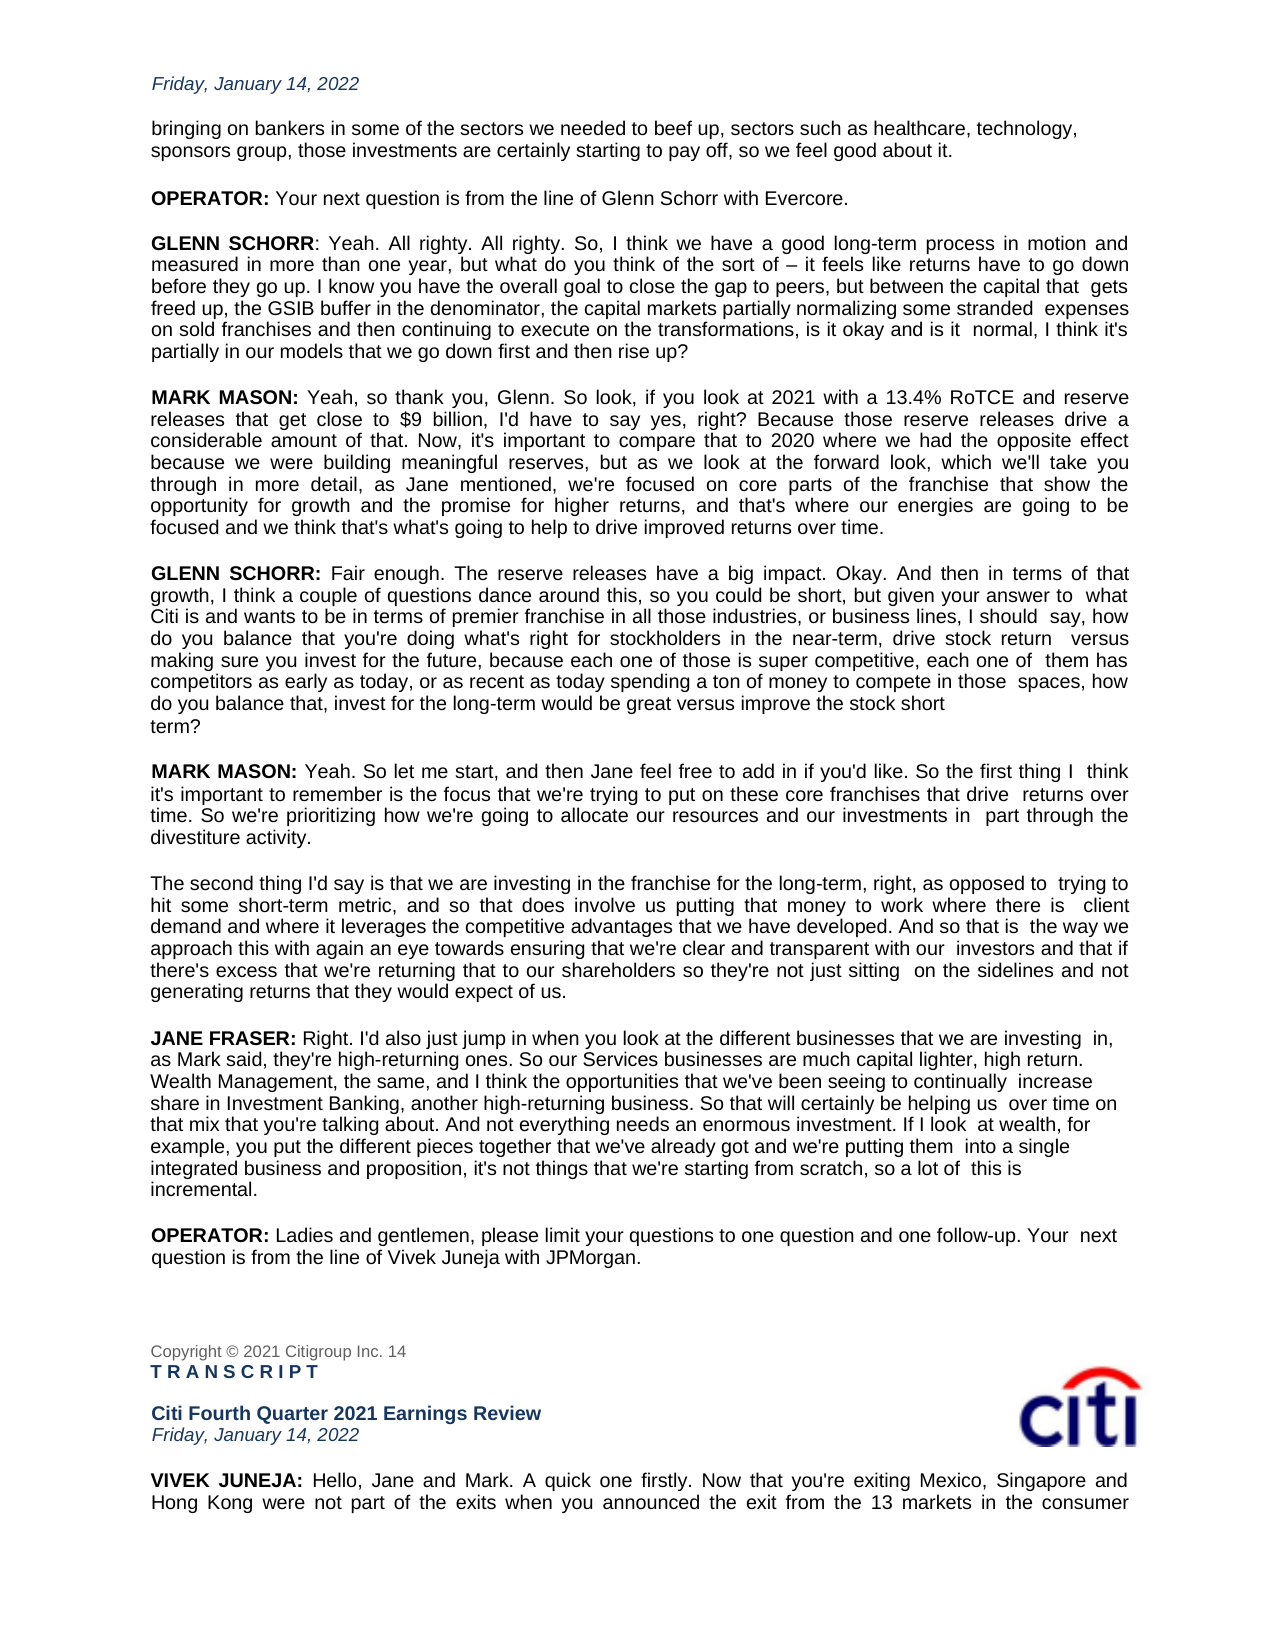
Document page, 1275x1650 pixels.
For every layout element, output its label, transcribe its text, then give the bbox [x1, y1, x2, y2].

text MARK MASON: Yeah. So let me start, and then Jane feel free to add in if you'd like. So the first thing I think it's important to remember is the focus that we're trying to put on these core franchises that drive returns over time. So we're prioritizing how we're going to allocate our resources and our investments in part through the divestiture activity. [150, 762, 1131, 849]
text OPERATOR: Ladies and gentlemen, please limit your questions to one question and one follow-up. Your next question is from the line of Vivek Juneja with JPMorgan. [151, 1225, 1131, 1269]
text bringing on bankers in some of the sectors we needed to beef up, sectors such as healthcare, technology, sponsors group, those investments are certainly starting to pay off, so we feel good about it. [151, 118, 1130, 162]
picture [985, 1365, 1178, 1447]
text GLENN SCHORR: Yeah. All righty. All righty. So, I think we have a good long-term process in motion and measured in more than one year, but what do you think of the sort of – it feels like returns have to go down before they go up. I know you have the overall goal to close the gap to peers, but between the capital that gets freed up, the GSIB buffer in the denominator, the capital markets partially normalizing some stranded expenses on sold franchises and then continuing to execute on the transformations, is it okay and is it normal, I think it's partially in our models that we go down first and then rise up? [151, 233, 1131, 363]
text term? [150, 715, 1175, 738]
text MARK MASON: Yeah, so thank you, Glenn. So look, if you look at 2021 with a 13.4% RoTCE and reserve releases that get close to $9 billion, I'd have to say yes, right? Because those reserve releases drive a considerable amount of that. Now, it's important to compare that to 2020 where we had the opposite effect because we were building meaningful reserves, but as we look at the forward look, which we'll take you through in more detail, as Jane mentioned, we're focused on core parts of the franchise that show the opportunity for growth and the promise for higher returns, and that's where our energies are going to be focused and we think that's what's going to help to drive improved returns over time. [150, 387, 1131, 539]
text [151, 74, 560, 94]
text The second thing I'd say is that we are investing in the franchise for the long-term, right, as opposed to trying to hit some short-term metric, and so that does involve us putting that money to work where there is client demand and where it leverages the competitive advantages that we have developed. And so that is the way we approach this with again an eye towards ensuring that we're clear and transparent with our investors and that if there's excess that we're returning that to our shareholders so they're not just sitting on the sidelines and not generating returns that they would expect of us. [150, 873, 1131, 1003]
text OPERATOR: Your next question is from the line of Glenn Schorr with Evercore. [151, 187, 1175, 209]
text T R A N S C R I P T [150, 1361, 1175, 1382]
text Citi Fourth Quarter 2021 Earnings Review Friday, January 14, 2022 [151, 1403, 560, 1446]
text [150, 1470, 1130, 1513]
text JANE FRASER: Right. I'd also just jump in when you look at the different businesses that we are investing in, as Mark said, they're high-returning ones. So our Services businesses are much capital lighter, high return. Wealth Management, the same, and I think the opportunities that we've been seeing to continually increase share in Investment Banking, another high-returning business. So that will certainly be helping us over time on that mix that you're talking about. And not everything needs an enormous investment. If I look at wealth, for example, you put the different pieces together that we've already got and we're putting them into a single integrated business and proposition, it's not things that we're starting from scratch, so a lot of this is incremental. [150, 1028, 1131, 1201]
text GLENN SCHORR: Fair enough. The reserve releases have a big impact. Okay. And then in terms of that growth, I think a couple of questions dance around this, so you could be short, but given your answer to what Citi is and wants to be in terms of premier franchise in all those industries, or business lines, I should say, how do you balance that you're doing what's right for stockholders in the near-term, drive stock return versus making sure you invest for the future, because each one of those is super competitive, each one of them has competitors as early as today, or as recent as today spending a ton of money to compete in those spaces, how do you balance that, invest for the long-term would be great versus improve the stock short [150, 563, 1131, 715]
text Copyright © 2021 Citigroup Inc. 14 [150, 1342, 1175, 1361]
